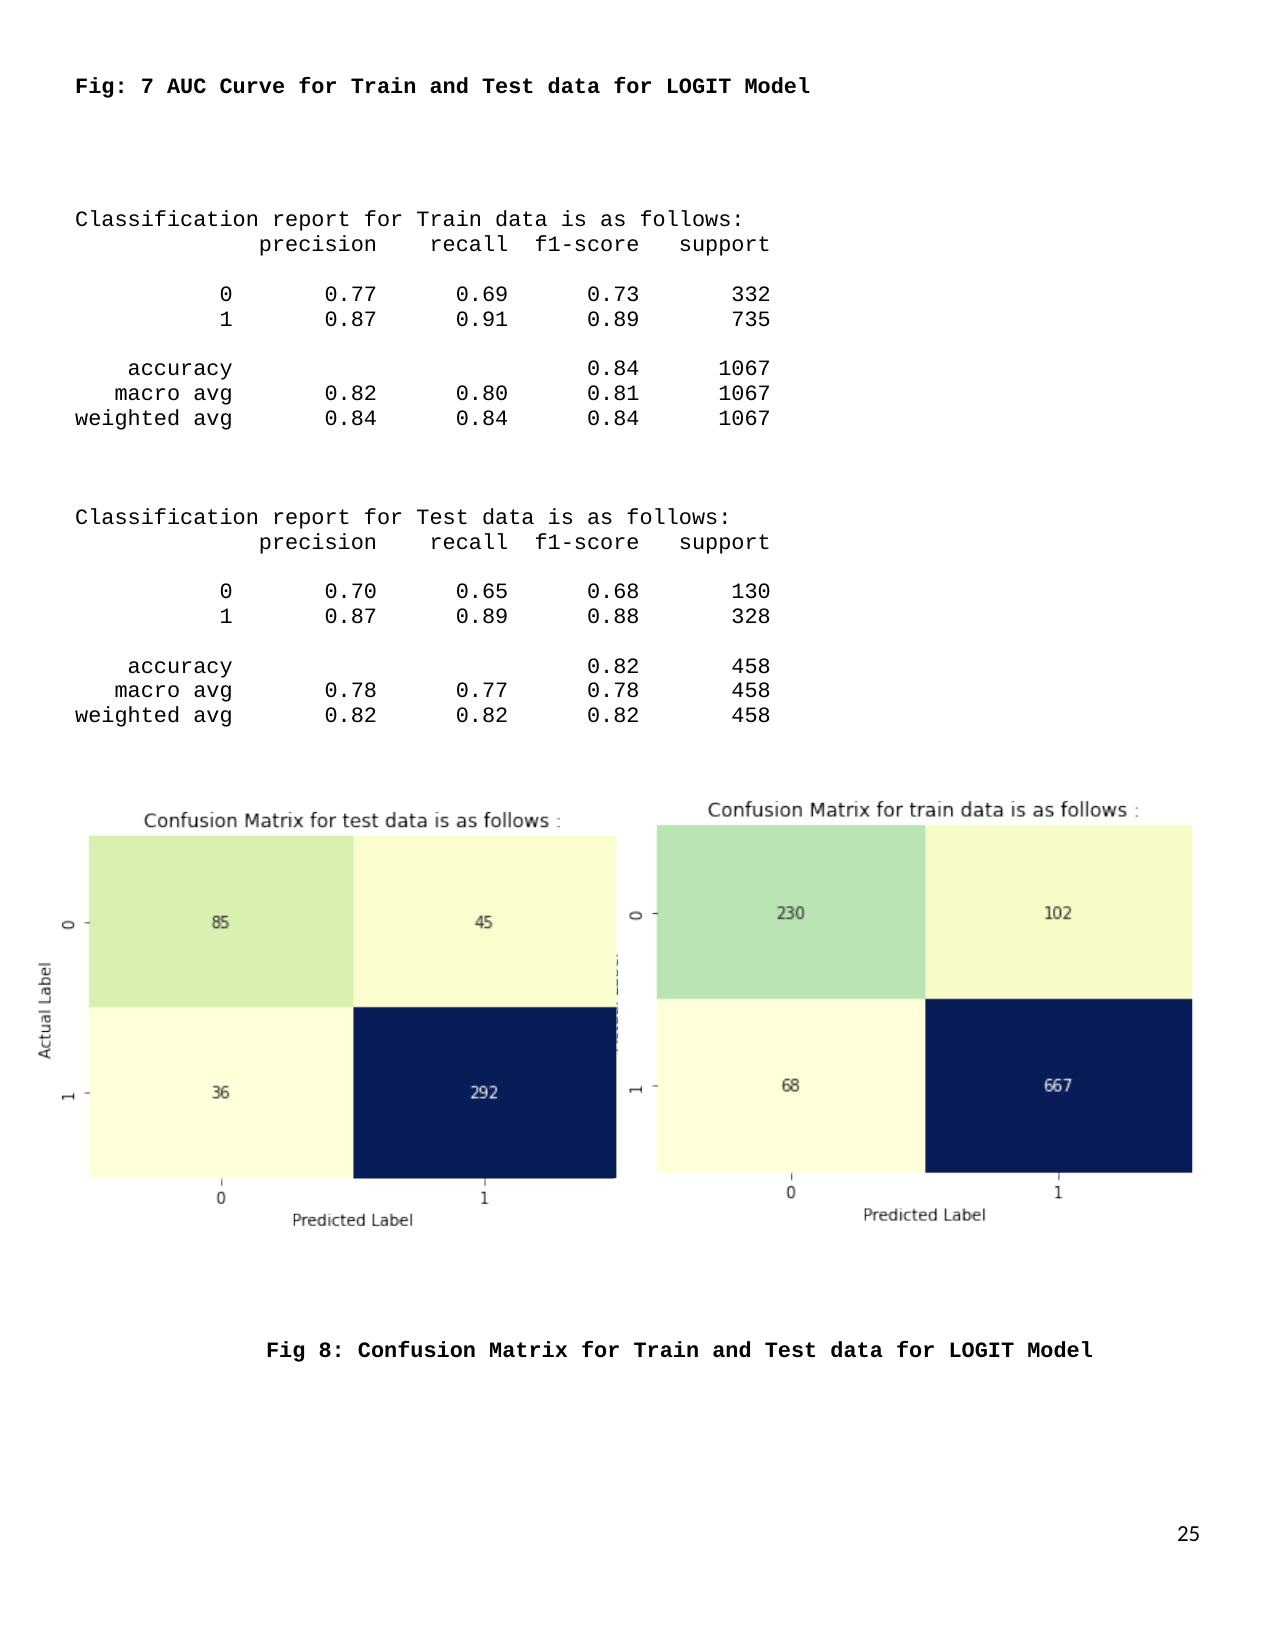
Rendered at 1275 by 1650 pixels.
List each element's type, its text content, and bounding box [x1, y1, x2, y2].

text Classification report for Test data is as follows: [75, 506, 1200, 531]
text weighted avg 0.82 0.82 0.82 458 [75, 704, 1200, 729]
text macro avg 0.78 0.77 0.78 458 [75, 679, 1200, 704]
text precision recall f1-score support [75, 233, 1200, 258]
text Fig: 7 AUC Curve for Train and Test data for LOGIT Model [75, 75, 1200, 100]
text 1 0.87 0.91 0.89 735 [75, 308, 1200, 332]
text Fig 8: Confusion Matrix for Train and Test data for LOGIT Model [75, 1339, 1200, 1363]
text weighted avg 0.84 0.84 0.84 1067 [75, 407, 1200, 432]
text accuracy 0.84 1067 [75, 357, 1200, 382]
text 0 0.77 0.69 0.73 332 [75, 283, 1200, 308]
text precision recall f1-score support [75, 531, 1200, 556]
text accuracy 0.82 458 [75, 655, 1200, 679]
text 0 0.70 0.65 0.68 130 [75, 580, 1200, 605]
text Classification report for Train data is as follows: [75, 208, 1200, 233]
picture [29, 791, 1199, 1233]
text macro avg 0.82 0.80 0.81 1067 [75, 382, 1200, 407]
text 1 0.87 0.89 0.88 328 [75, 605, 1200, 630]
